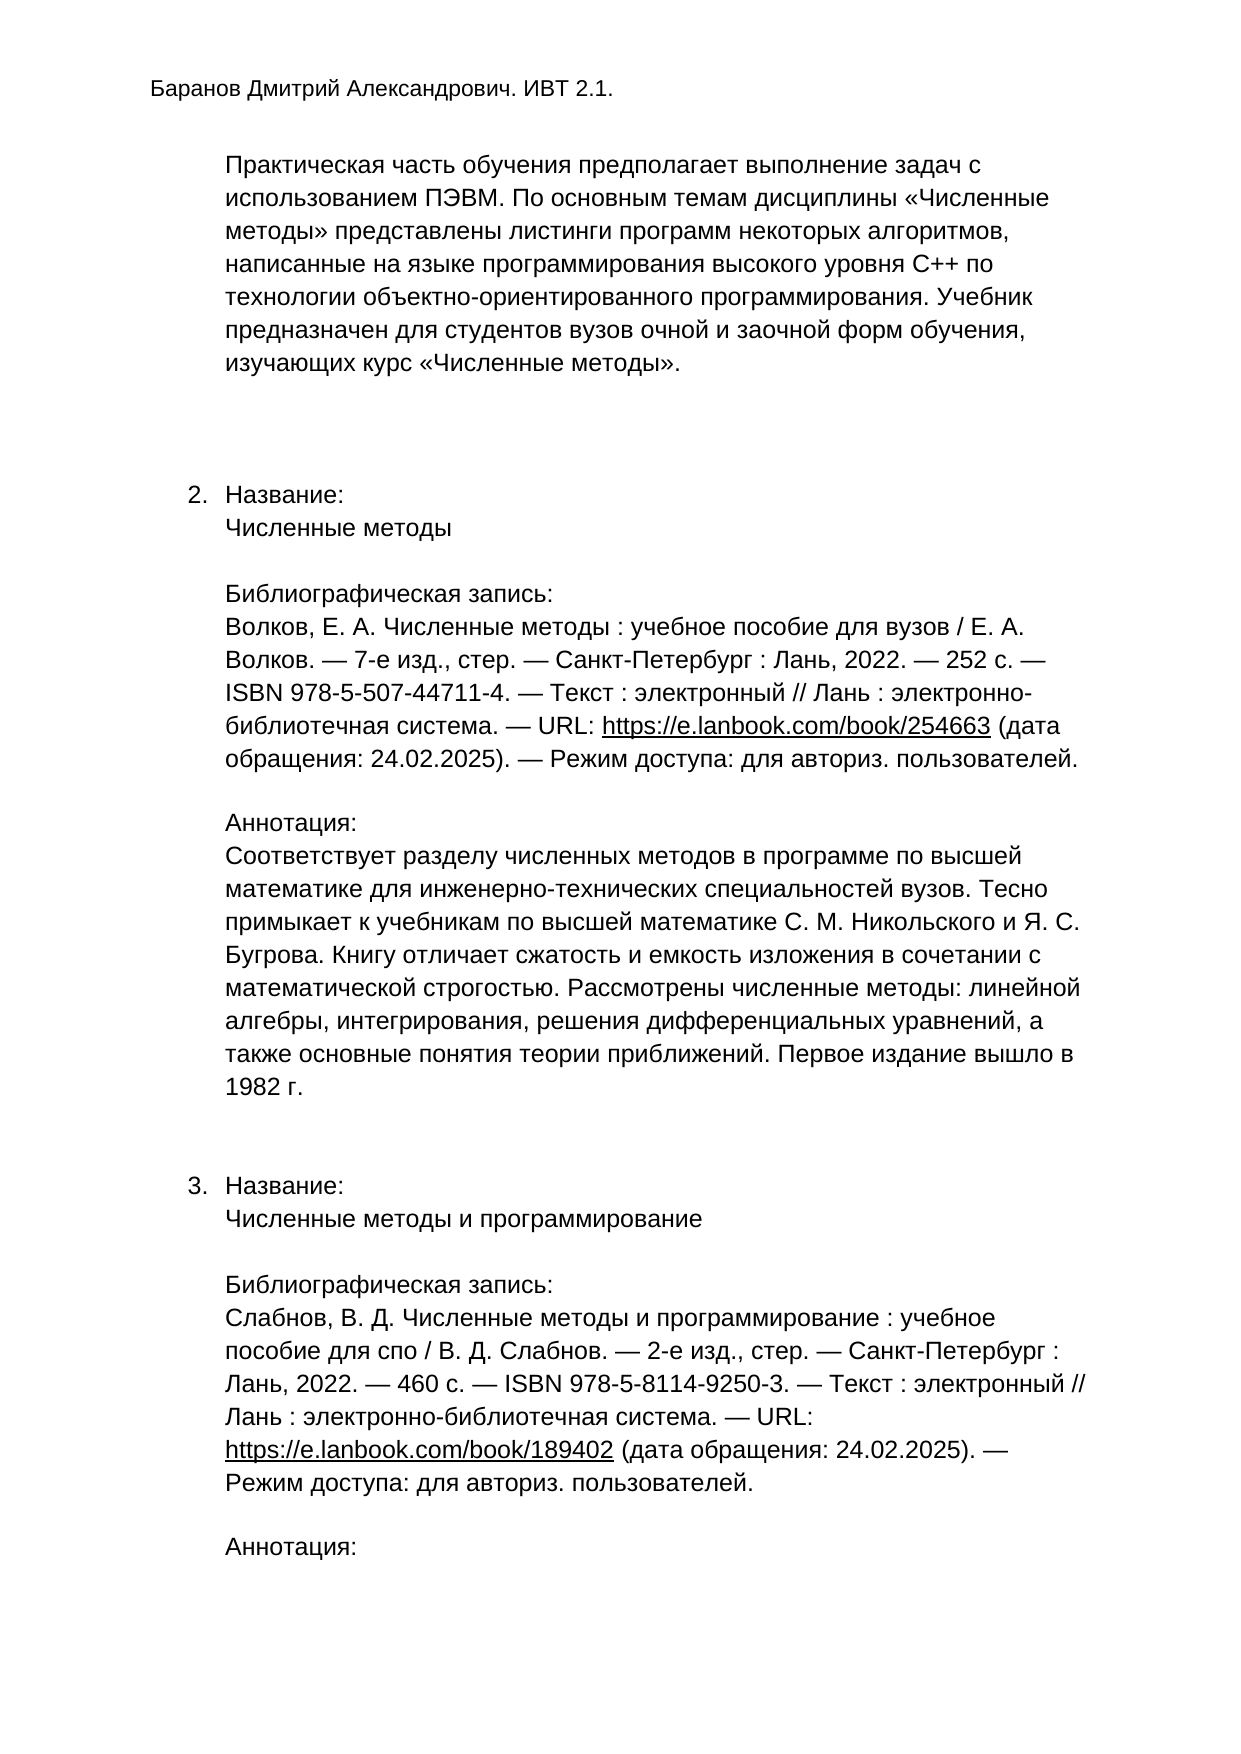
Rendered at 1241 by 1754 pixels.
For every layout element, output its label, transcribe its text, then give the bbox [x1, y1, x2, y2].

list Название: [187, 1171, 1090, 1200]
text Волков, Е. А. Численные методы : учебное пособие для вузов / Е. А. Волков. — 7-е изд., стер. — Санкт-Петербург : Лань, 2022. — 252 с. — ISBN 978-5-507-44711-4. — Текст : электронный // Лань : электронно-библиотечная система. — URL: https://e.lanbook.com/book/254663 (дата обращения: 24.02.2025). — Режим доступа: для авториз. пользователей. [225, 612, 1090, 773]
text Аннотация: [150, 808, 1090, 837]
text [225, 150, 1090, 377]
text Библиографическая запись: [225, 1270, 1090, 1299]
text Аннотация: [150, 1532, 1090, 1561]
text Численные методы и программирование [225, 1204, 1090, 1233]
text Численные методы [225, 513, 1090, 542]
text Библиографическая запись: [225, 579, 1090, 608]
text Слабнов, В. Д. Численные методы и программирование : учебное пособие для спо / В. Д. Слабнов. — 2-е изд., стер. — Санкт-Петербург : Лань, 2022. — 460 с. — ISBN 978-5-8114-9250-3. — Текст : электронный // Лань : электронно-библиотечная система. — URL: https://e.lanbook.com/book/189402 (дата обращения: 24.02.2025). — Режим доступа: для авториз. пользователей. [225, 1303, 1090, 1497]
text Соответствует разделу численных методов в программе по высшей математике для инженерно-технических специальностей вузов. Тесно примыкает к учебникам по высшей математике С. М. Никольского и Я. С. Бугрова. Книгу отличает сжатость и емкость изложения в сочетании с математической строгостью. Рассмотрены численные методы: линейной алгебры, интегрирования, решения дифференциальных уравнений, а также основные понятия теории приближений. Первое издание вышло в 1982 г. [225, 841, 1090, 1101]
list Название: [187, 480, 1090, 509]
